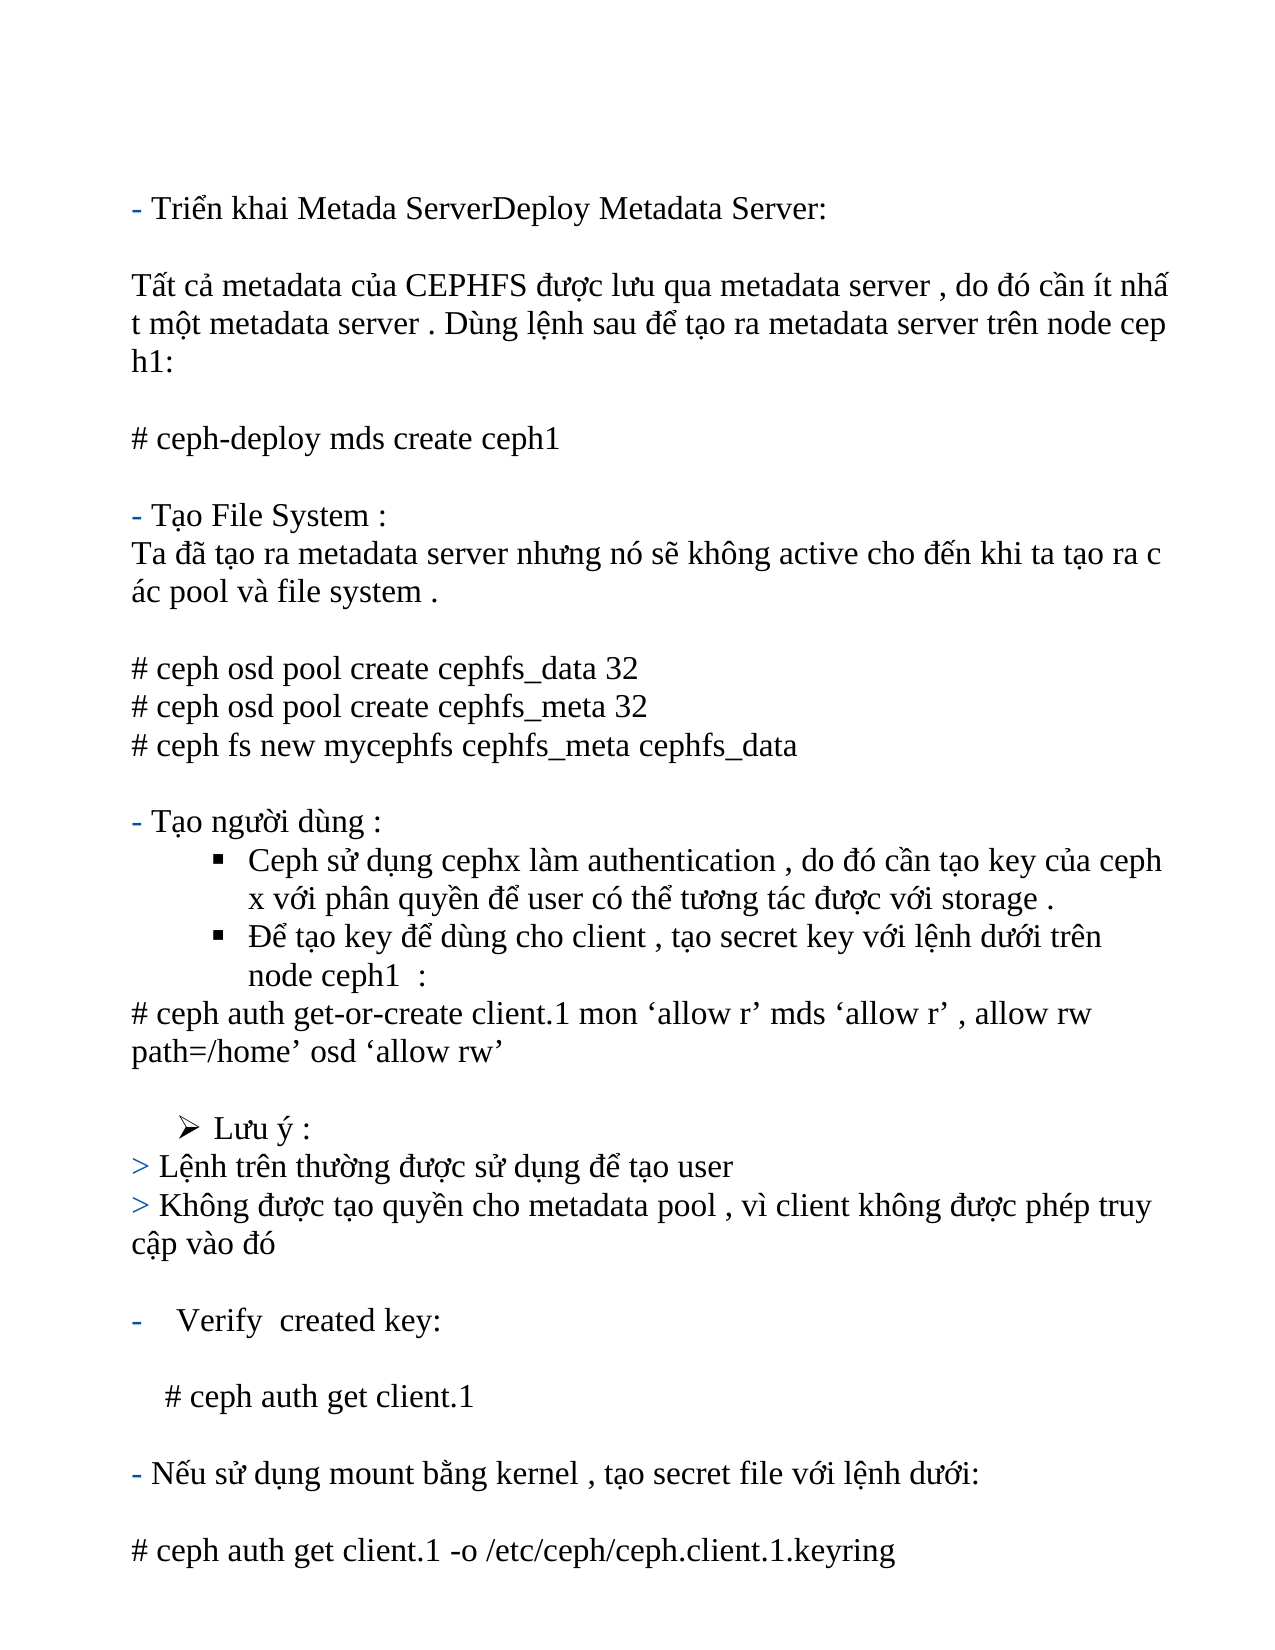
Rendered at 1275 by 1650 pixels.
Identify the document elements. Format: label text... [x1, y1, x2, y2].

text # ceph auth get-or-create client.1 mon ‘allow r’ mds ‘allow r’ , allow rw path=/home’ osd ‘allow rw’ [131, 993, 1172, 1070]
text # ceph fs new mycephfs cephfs_meta cephfs_data [131, 725, 1172, 763]
text # ceph-deploy mds create ceph1 [131, 418, 1172, 457]
text Ta đã tạo ra metadata server nhưng nó sẽ không active cho đến khi ta tạo ra các pool và file system . [131, 533, 1172, 610]
text - Tạo người dùng : [131, 802, 1172, 840]
text # ceph osd pool create cephfs_meta 32 [131, 687, 1172, 725]
list Để tạo key để dùng cho client , tạo secret key với lệnh dưới trên node ceph1 : [210, 917, 1172, 993]
text > Không được tạo quyền cho metadata pool , vì client không được phép truy cập vào đó [131, 1185, 1172, 1262]
text - Verify created key: [131, 1300, 1172, 1338]
text - Tạo File System : [131, 495, 1172, 533]
text # ceph auth get client.1 [131, 1377, 1172, 1415]
text - Triển khai Metada ServerDeploy Metadata Server: [131, 188, 1172, 227]
text - Nếu sử dụng mount bằng kernel , tạo secret file với lệnh dưới: [131, 1453, 1172, 1492]
text > Lệnh trên thường được sử dụng để tạo user [131, 1147, 1172, 1185]
text Tất cả metadata của CEPHFS được lưu qua metadata server , do đó cần ít nhất một metadata server . Dùng lệnh sau để tạo ra metadata server trên node ceph1: [131, 265, 1172, 380]
text # ceph osd pool create cephfs_data 32 [131, 648, 1172, 687]
text # ceph auth get client.1 -o /etc/ceph/ceph.client.1.keyring [131, 1530, 1172, 1568]
list Lưu ý : [176, 1108, 1172, 1147]
list Ceph sử dụng cephx làm authentication , do đó cần tạo key của cephx với phân quyền để user có thể tương tác được với storage . [210, 840, 1172, 917]
